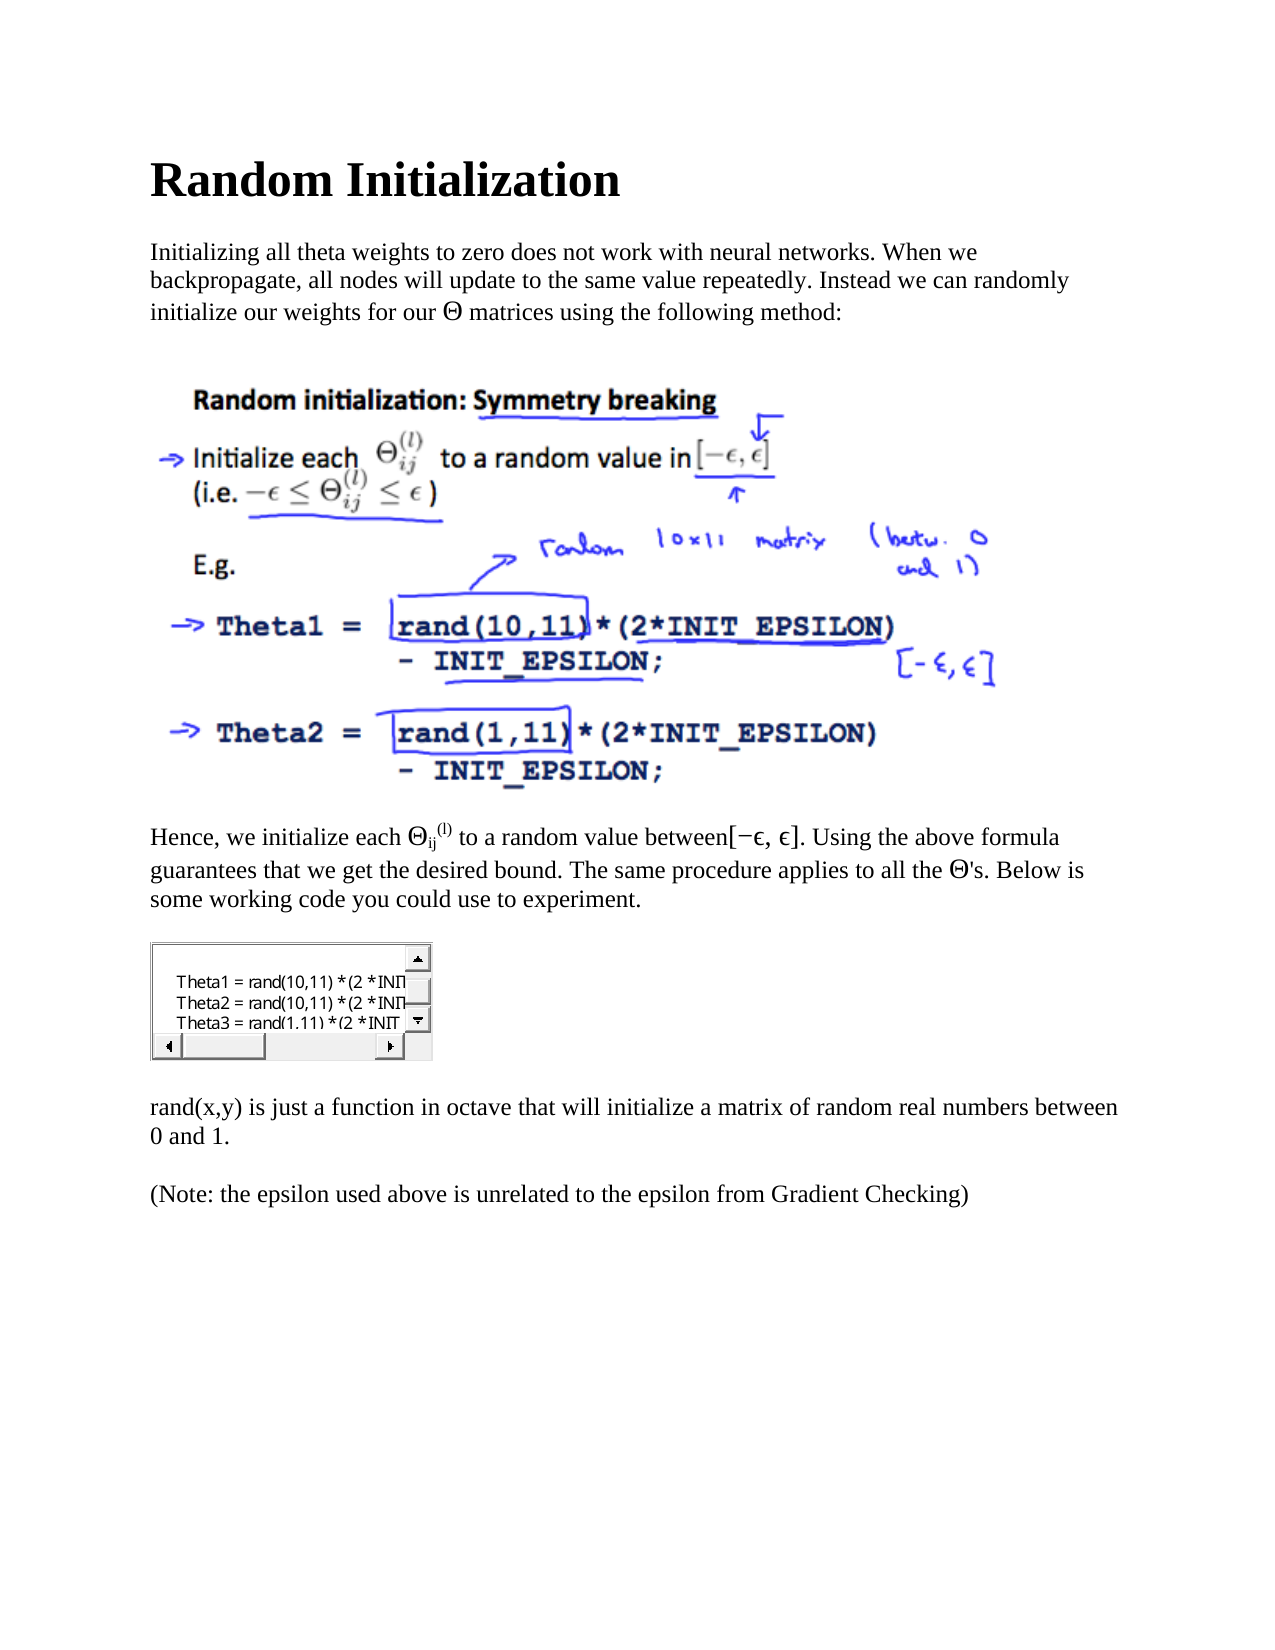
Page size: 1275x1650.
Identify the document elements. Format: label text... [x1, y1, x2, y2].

text Initializing all theta weights to zero does not work with neural networks. When we backpropagate, all nodes will update to the same value repeatedly. Instead we can randomly initialize our weights for our Θ matrices using the following method: [150, 237, 1125, 327]
text (Note: the epsilon used above is unrelated to the epsilon from Gradient Checking) [150, 1179, 1125, 1207]
text rand(x,y) is just a function in octave that will initialize a matrix of random real numbers between 0 and 1. [150, 1092, 1125, 1149]
text Hence, we initialize each Θij(l) to a random value between[−ϵ, ϵ]. Using the above formula guarantees that we get the desired bound. The same procedure applies to all the Θ's. Below is some working code you could use to experiment. [150, 819, 1125, 913]
text Random Initialization [150, 150, 1125, 207]
picture [150, 355, 1011, 791]
